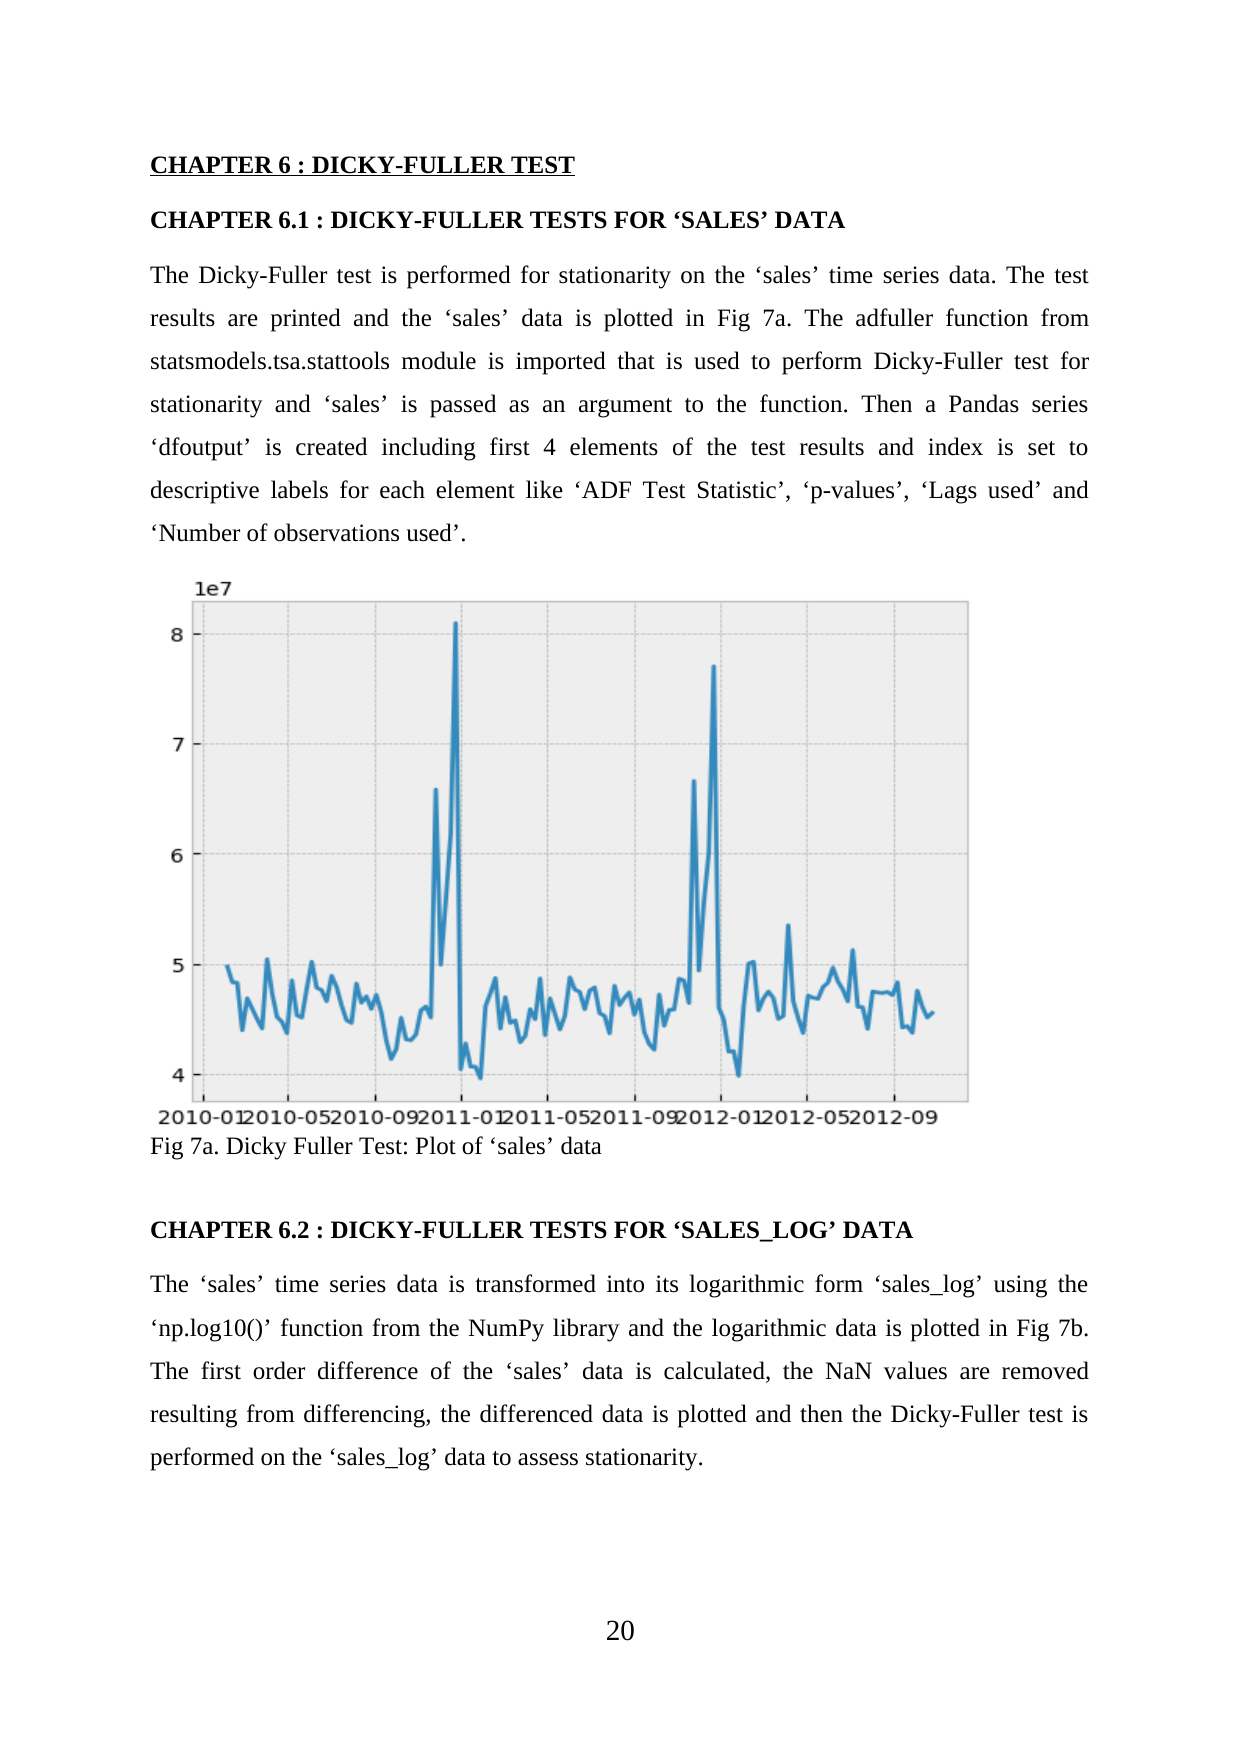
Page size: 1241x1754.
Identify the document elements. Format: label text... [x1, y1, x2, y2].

text The ‘sales’ time series data is transformed into its logarithmic form ‘sales_log’ using the ‘np.log10()’ function from the NumPy library and the logarithmic data is plotted in Fig 7b. The first order difference of the ‘sales’ data is calculated, the NaN values are removed resulting from differencing, the differenced data is plotted and then the Dicky-Fuller test is performed on the ‘sales_log’ data to assess stationarity. [150, 1269, 1090, 1471]
text CHAPTER 6.1 : DICKY-FULLER TESTS FOR ‘SALES’ DATA [150, 206, 1090, 234]
text CHAPTER 6.2 : DICKY-FULLER TESTS FOR ‘SALES_LOG’ DATA [150, 1215, 1090, 1244]
picture [150, 574, 980, 1131]
text CHAPTER 6 : DICKY-FULLER TEST [150, 150, 1090, 179]
text The Dicky-Fuller test is performed for stationarity on the ‘sales’ time series data. The test results are printed and the ‘sales’ data is plotted in Fig 7a. The adfuller function from statsmodels.tsa.stattools module is imported that is used to perform Dicky-Fuller test for stationarity and ‘sales’ is passed as an argument to the function. Then a Pandas series ‘dfoutput’ is created including first 4 elements of the test results and index is set to descriptive labels for each element like ‘ADF Test Statistic’, ‘p-values’, ‘Lags used’ and ‘Number of observations used’. [150, 260, 1090, 547]
text Fig 7a. Dicky Fuller Test: Plot of ‘sales’ data [150, 1131, 1090, 1160]
